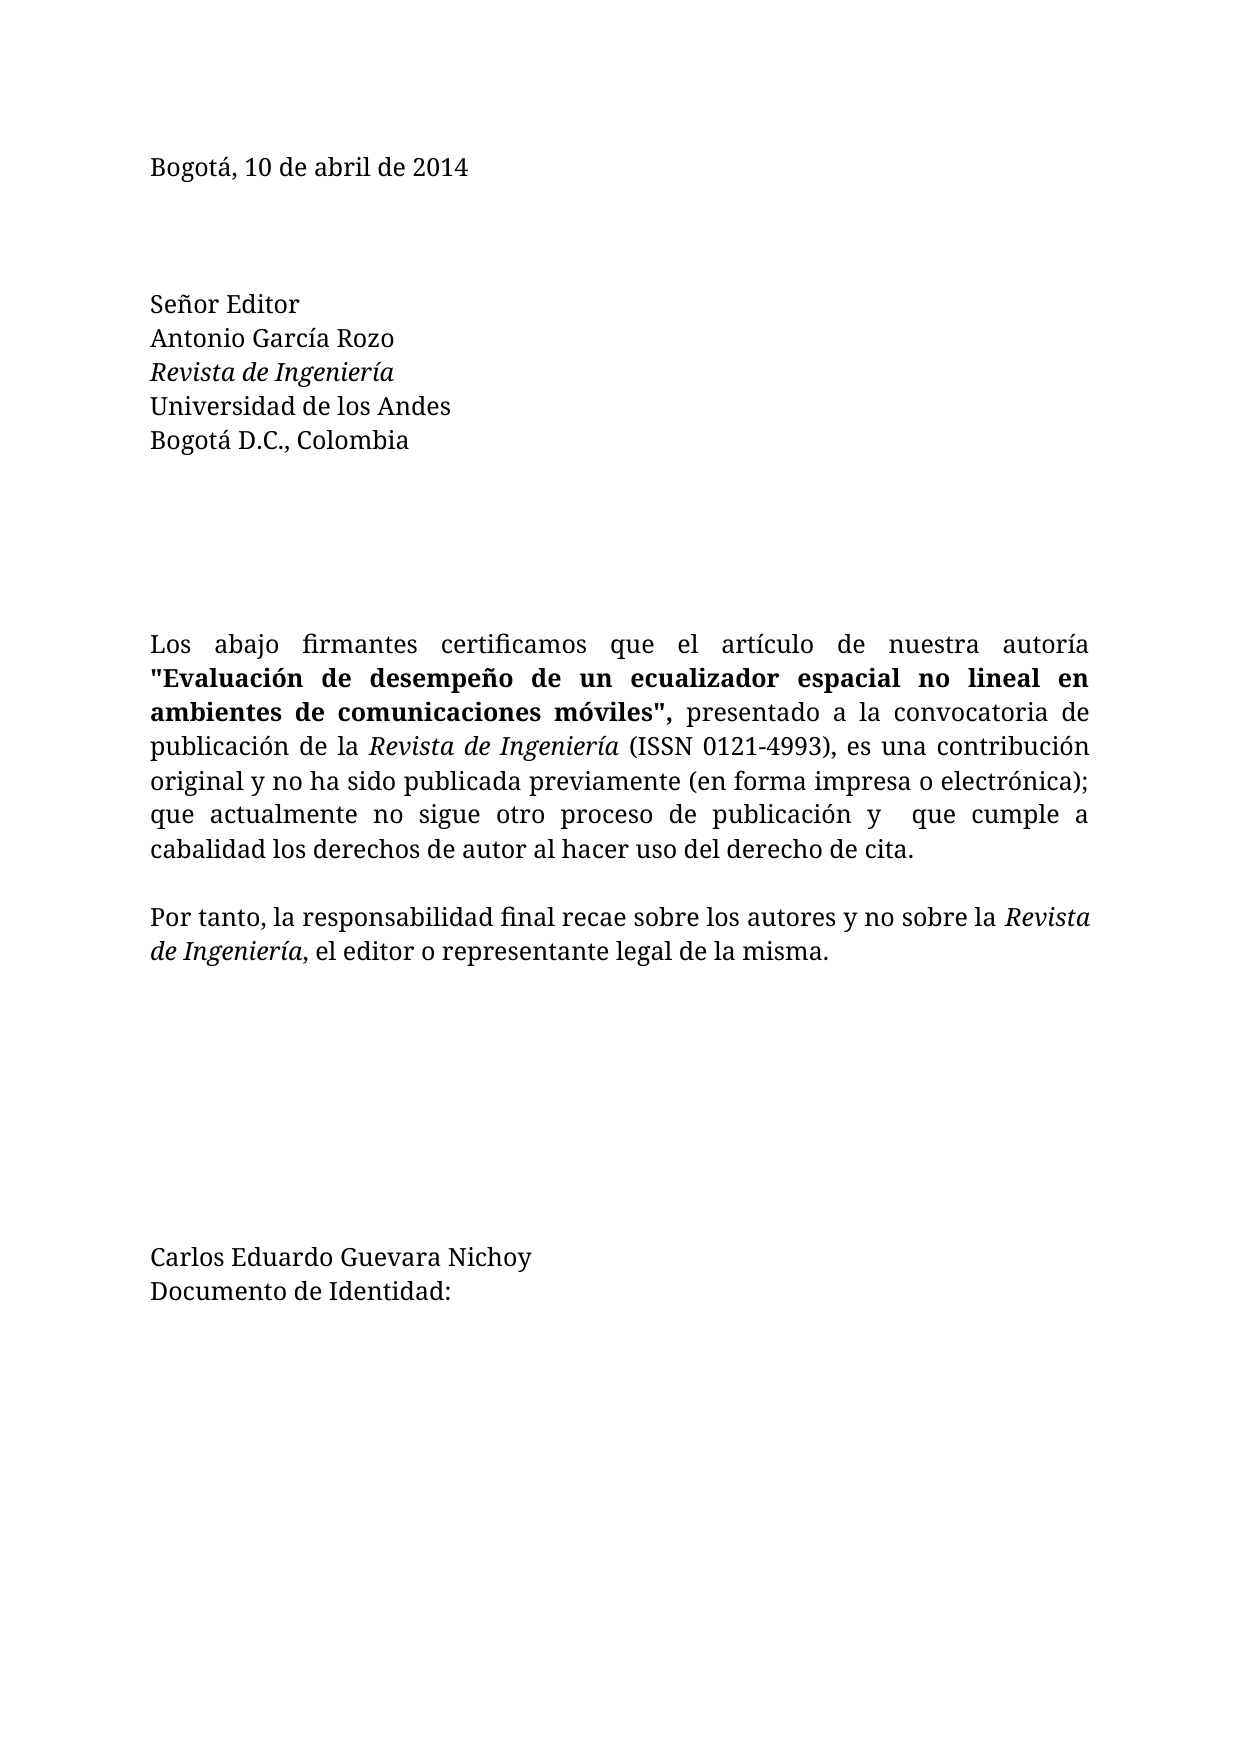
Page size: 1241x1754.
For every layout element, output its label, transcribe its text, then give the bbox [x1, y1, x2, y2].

text Antonio García Rozo [150, 320, 1090, 354]
text Documento de Identidad: [150, 1274, 1090, 1308]
text Carlos Eduardo Guevara Nichoy [150, 1240, 1090, 1274]
text Universidad de los Andes [150, 388, 1090, 422]
text Señor Editor [150, 286, 1090, 320]
text Por tanto, la responsabilidad final recae sobre los autores y no sobre la Revista de Ingeniería, el editor o representante legal de la misma. [150, 899, 1090, 967]
text Revista de Ingeniería [150, 354, 1090, 388]
text Los abajo firmantes certificamos que el artículo de nuestra autoría "Evaluación de desempeño de un ecualizador espacial no lineal en ambientes de comunicaciones móviles", presentado a la convocatoria de publicación de la Revista de Ingeniería (ISSN 0121-4993), es una contribución original y no ha sido publicada previamente (en forma impresa o electrónica); que actualmente no sigue otro proceso de publicación y que cumple a cabalidad los derechos de autor al hacer uso del derecho de cita. [150, 627, 1090, 865]
text Bogotá, 10 de abril de 2014 [150, 150, 1090, 184]
text Bogotá D.C., Colombia [150, 422, 1090, 457]
